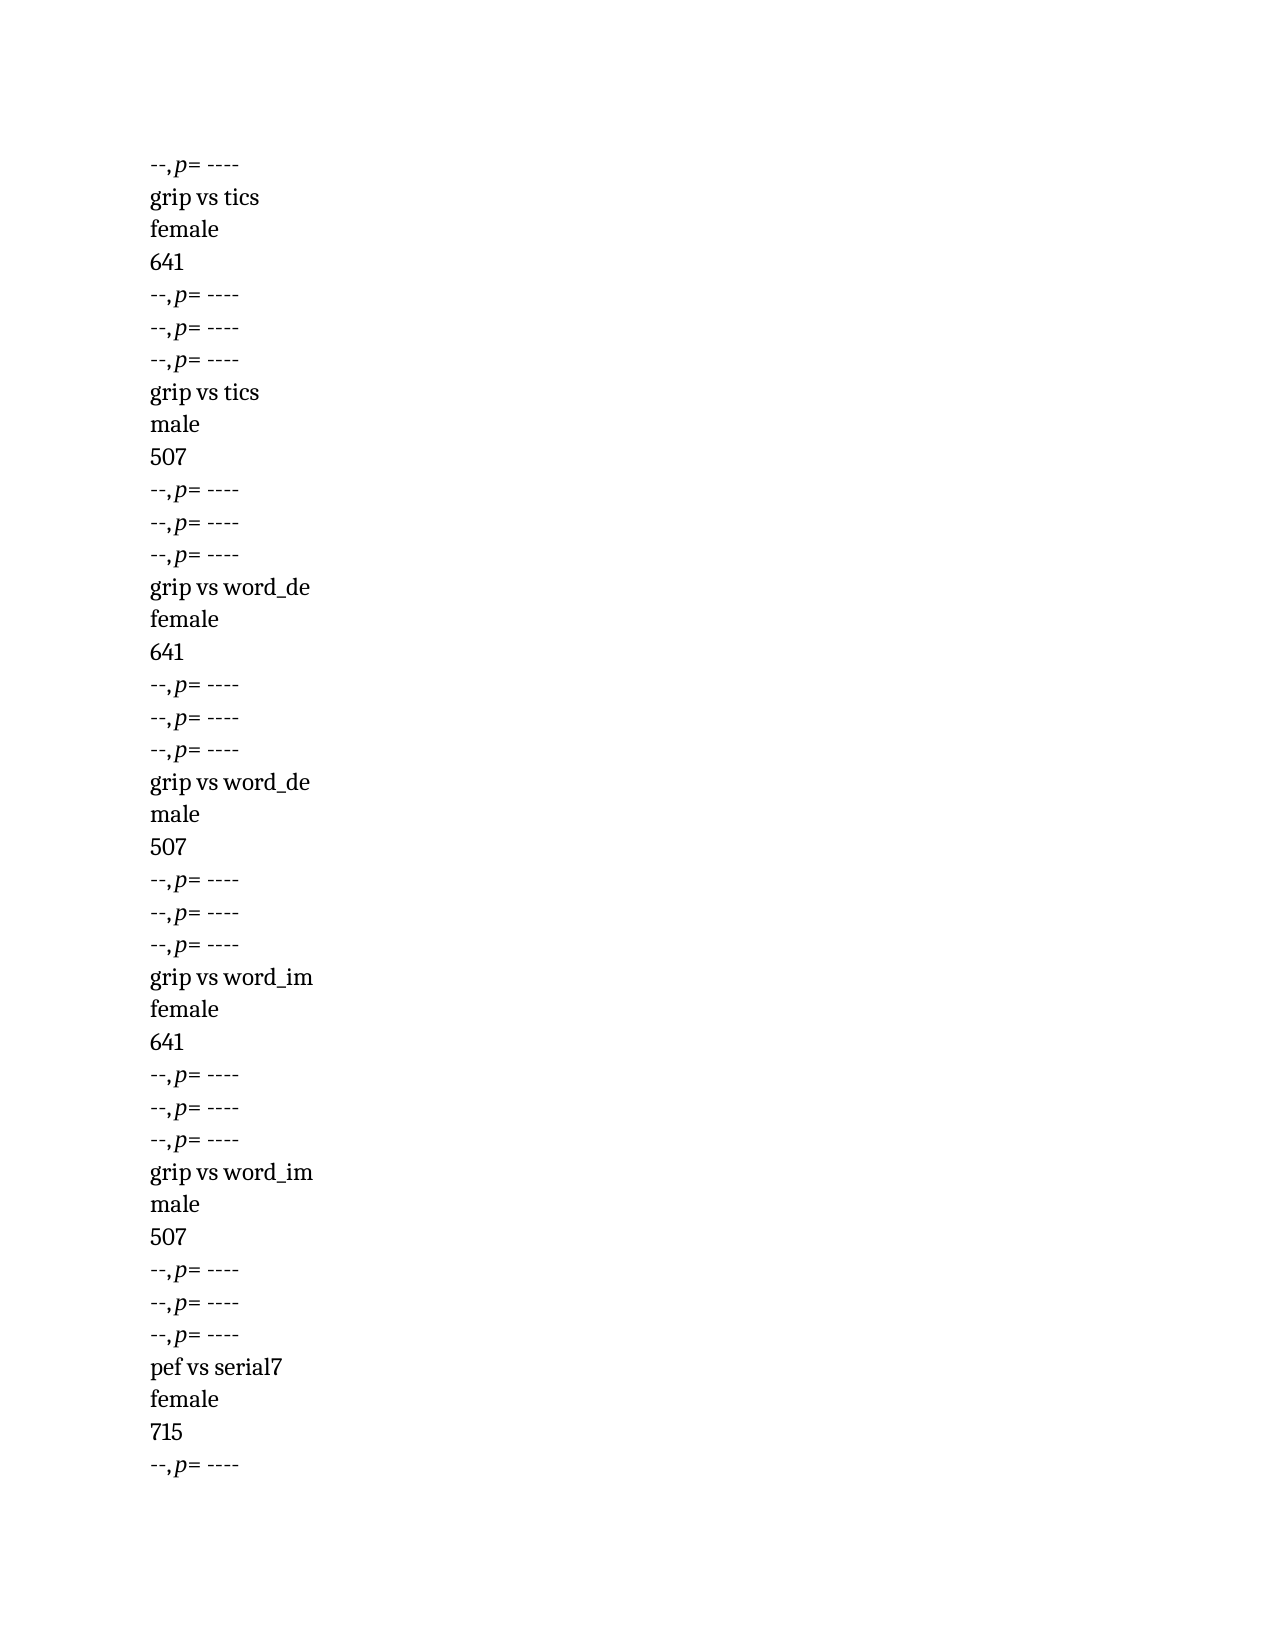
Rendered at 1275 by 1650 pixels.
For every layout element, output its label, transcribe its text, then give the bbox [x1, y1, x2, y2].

text male [150, 1190, 1125, 1219]
text 641 [150, 247, 1125, 276]
text female [150, 1385, 1125, 1414]
text female [150, 215, 1125, 244]
text pef vs serial7 [150, 1352, 1125, 1381]
text 641 [150, 637, 1125, 666]
text --,= ---- [150, 1255, 1125, 1284]
text grip vs word_im [150, 962, 1125, 991]
text 507 [150, 442, 1125, 471]
text --,= ---- [150, 670, 1125, 699]
text grip vs word_im [150, 1157, 1125, 1186]
text --,= ---- [150, 1060, 1125, 1089]
text --,= ---- [150, 475, 1125, 504]
text grip vs tics [150, 377, 1125, 406]
text grip vs tics [150, 182, 1125, 211]
text 715 [150, 1417, 1125, 1446]
text --,= ---- [150, 897, 1125, 926]
text male [150, 800, 1125, 829]
text --,= ---- [150, 280, 1125, 309]
text grip vs word_de [150, 572, 1125, 601]
text 507 [150, 832, 1125, 861]
text 641 [150, 1027, 1125, 1056]
text --,= ---- [150, 150, 1125, 179]
text --,= ---- [150, 540, 1125, 569]
text male [150, 410, 1125, 439]
text --,= ---- [150, 702, 1125, 731]
text female [150, 605, 1125, 634]
text --,= ---- [150, 1320, 1125, 1349]
text female [150, 995, 1125, 1024]
text --,= ---- [150, 1450, 1125, 1479]
text grip vs word_de [150, 767, 1125, 796]
text --,= ---- [150, 1092, 1125, 1121]
text --,= ---- [150, 345, 1125, 374]
text --,= ---- [150, 735, 1125, 764]
text --,= ---- [150, 930, 1125, 959]
text --,= ---- [150, 507, 1125, 536]
text --,= ---- [150, 1287, 1125, 1316]
text --,= ---- [150, 1125, 1125, 1154]
text 507 [150, 1222, 1125, 1251]
text --,= ---- [150, 312, 1125, 341]
text --,= ---- [150, 865, 1125, 894]
